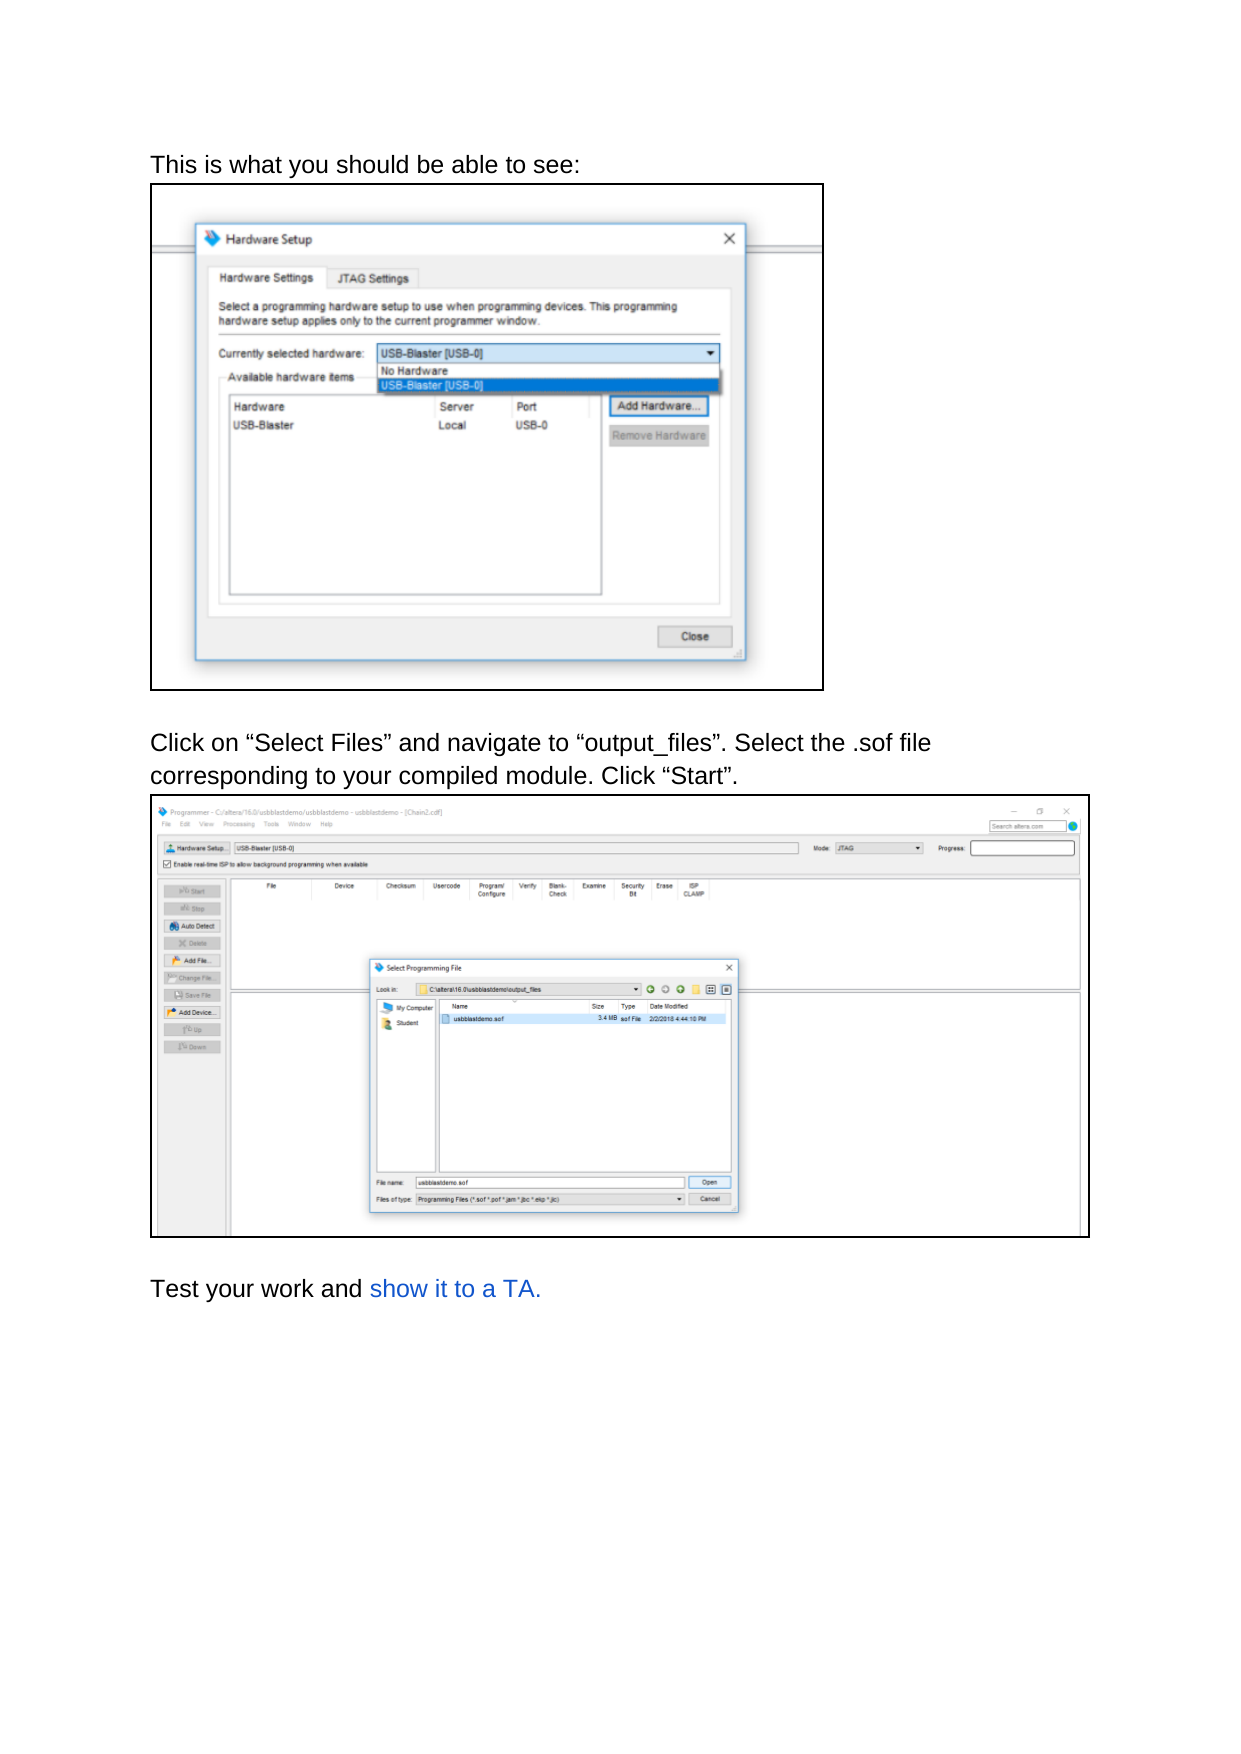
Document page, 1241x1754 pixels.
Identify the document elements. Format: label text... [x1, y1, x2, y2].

text This is what you should be able to see: [150, 150, 1090, 179]
picture [152, 185, 822, 689]
picture [152, 796, 1088, 1236]
text Click on “Select Files” and navigate to “output_files”. Select the .sof file corresponding to your compiled module. Click “Start”. [150, 728, 1090, 789]
text Test your work and show it to a TA. [150, 1274, 1090, 1303]
